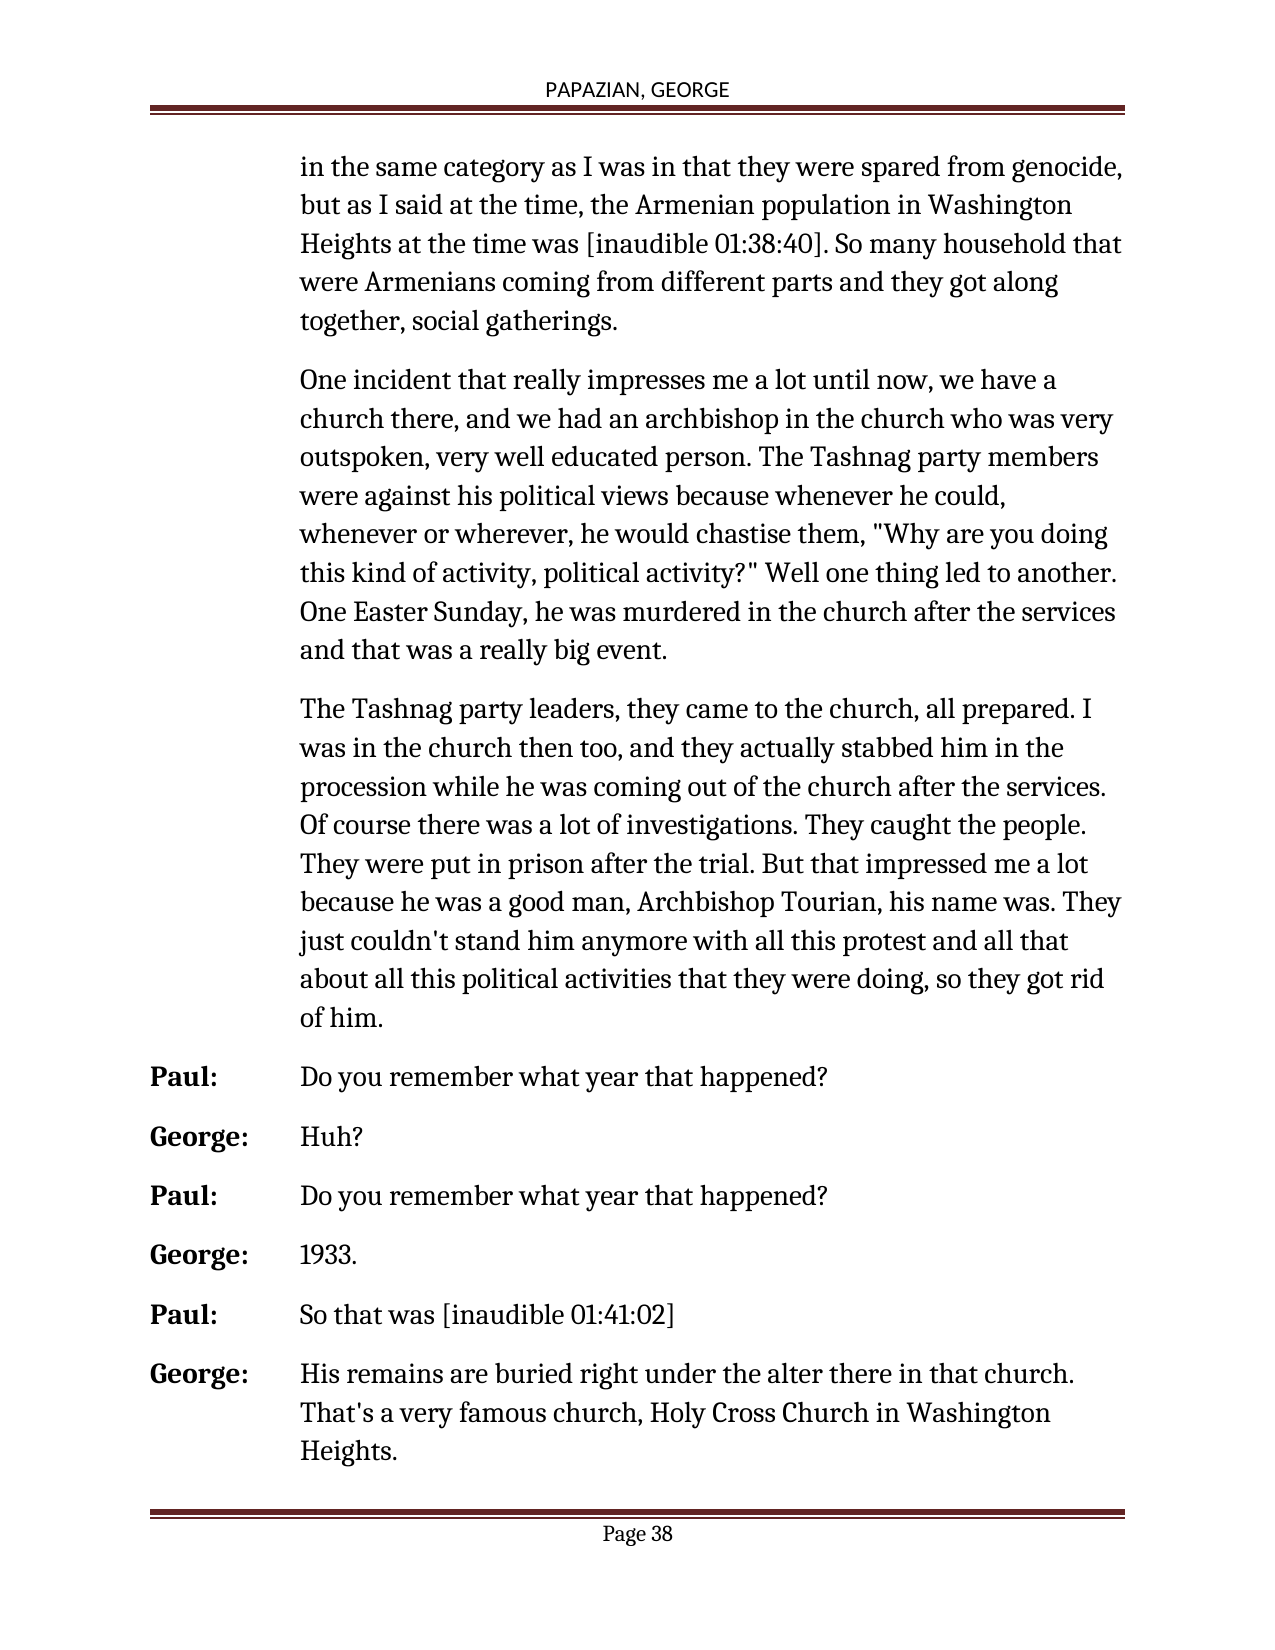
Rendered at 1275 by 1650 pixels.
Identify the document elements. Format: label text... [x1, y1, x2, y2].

text George: Huh? [150, 1120, 1125, 1153]
text George: His remains are buried right under the alter there in that church. That's a very famous church, Holy Cross Church in Washington Heights. [150, 1357, 1125, 1468]
text One incident that really impresses me a lot until now, we have a church there, and we had an archbishop in the church who was very outspoken, very well educated person. The Tashnag party members were against his political views because whenever he could, whenever or wherever, he would chastise them, "Why are you doing this kind of activity, political activity?" Well one thing led to another. One Easter Sunday, he was murdered in the church after the services and that was a really big event. [300, 363, 1125, 667]
text Paul: Do you remember what year that happened? [150, 1179, 1125, 1213]
text George: 1933. [150, 1238, 1125, 1272]
text Paul: Do you remember what year that happened? [150, 1060, 1125, 1094]
text The Tashnag party leaders, they came to the church, all prepared. I was in the church then too, and they actually stabbed him in the procession while he was coming out of the church after the services. Of course there was a lot of investigations. They caught the people. They were put in prison after the trial. But that impressed me a lot because he was a good man, Archbishop Tourian, his name was. They just couldn't stand him anymore with all this protest and all that about all this political activities that they were doing, so they got rid of him. [300, 693, 1125, 1034]
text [150, 150, 1125, 338]
text Paul: So that was [inaudible 01:41:02] [150, 1298, 1125, 1331]
